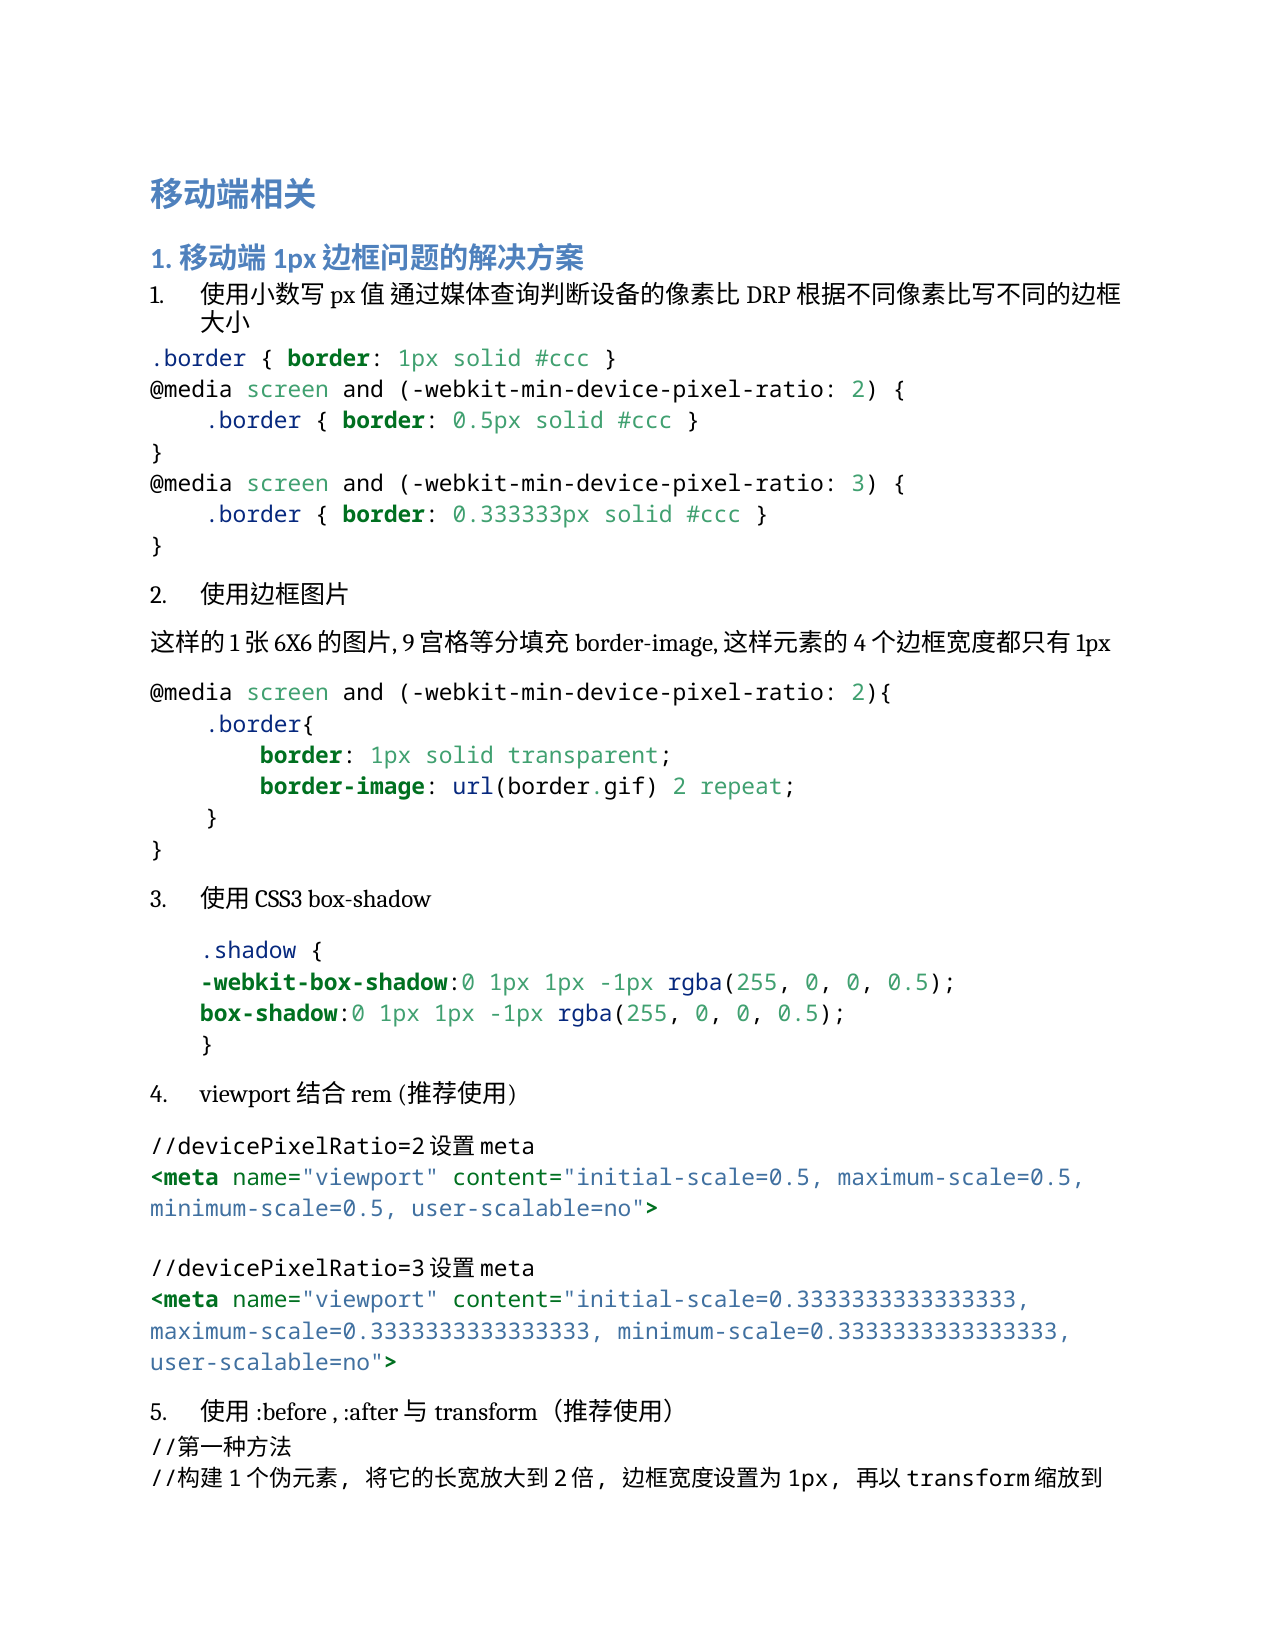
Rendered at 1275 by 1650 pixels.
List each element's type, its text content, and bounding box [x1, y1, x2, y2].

list 使用边框图片 [150, 581, 1125, 610]
text .border { border: 1px solid #ccc } @media screen and (-webkit-min-device-pixel-ratio: 2) { .border { border: 0.5px solid #ccc } } @media screen and (-webkit-min-device-pixel-ratio: 3) { .border { border: 0.333333px solid #ccc } } [150, 342, 1125, 561]
subtitle 1. 移动端1px边框问题的解决方案 [150, 237, 1125, 277]
text @media screen and (-webkit-min-device-pixel-ratio: 2){ .border{ border: 1px solid transparent; border-image: url(border.gif) 2 repeat; } } [150, 676, 1125, 864]
list 使用小数写px值 通过媒体查询判断设备的像素比 DRP 根据不同像素比写不同的边框大小 [150, 281, 1125, 338]
list 使用 :before , :after 与 transform（推荐使用） [150, 1398, 1125, 1427]
text 这样的1张6X6的图片, 9宫格等分填充border-image, 这样元素的4个边框宽度都只有1px [150, 629, 1125, 658]
list .shadow { -webkit-box-shadow:0 1px 1px -1px rgba(255, 0, 0, 0.5); box-shadow:0 1px 1px -1px rgba(255, 0, 0, 0.5); } [150, 934, 1125, 1059]
subtitle 移动端相关 [150, 171, 1125, 216]
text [150, 1431, 1125, 1493]
list 使用CSS3 box-shadow [150, 885, 1125, 913]
list viewport结合rem (推荐使用) [150, 1080, 1125, 1109]
text //devicePixelRatio=2设置meta <meta name="viewport" content="initial-scale=0.5, maximum-scale=0.5, minimum-scale=0.5, user-scalable=no"> //devicePixelRatio=3设置meta <meta name="viewport" content="initial-scale=0.3333333333333333, maximum-scale=0.3333333333333333, minimum-scale=0.3333333333333333, user-scalable=no"> [150, 1130, 1125, 1377]
